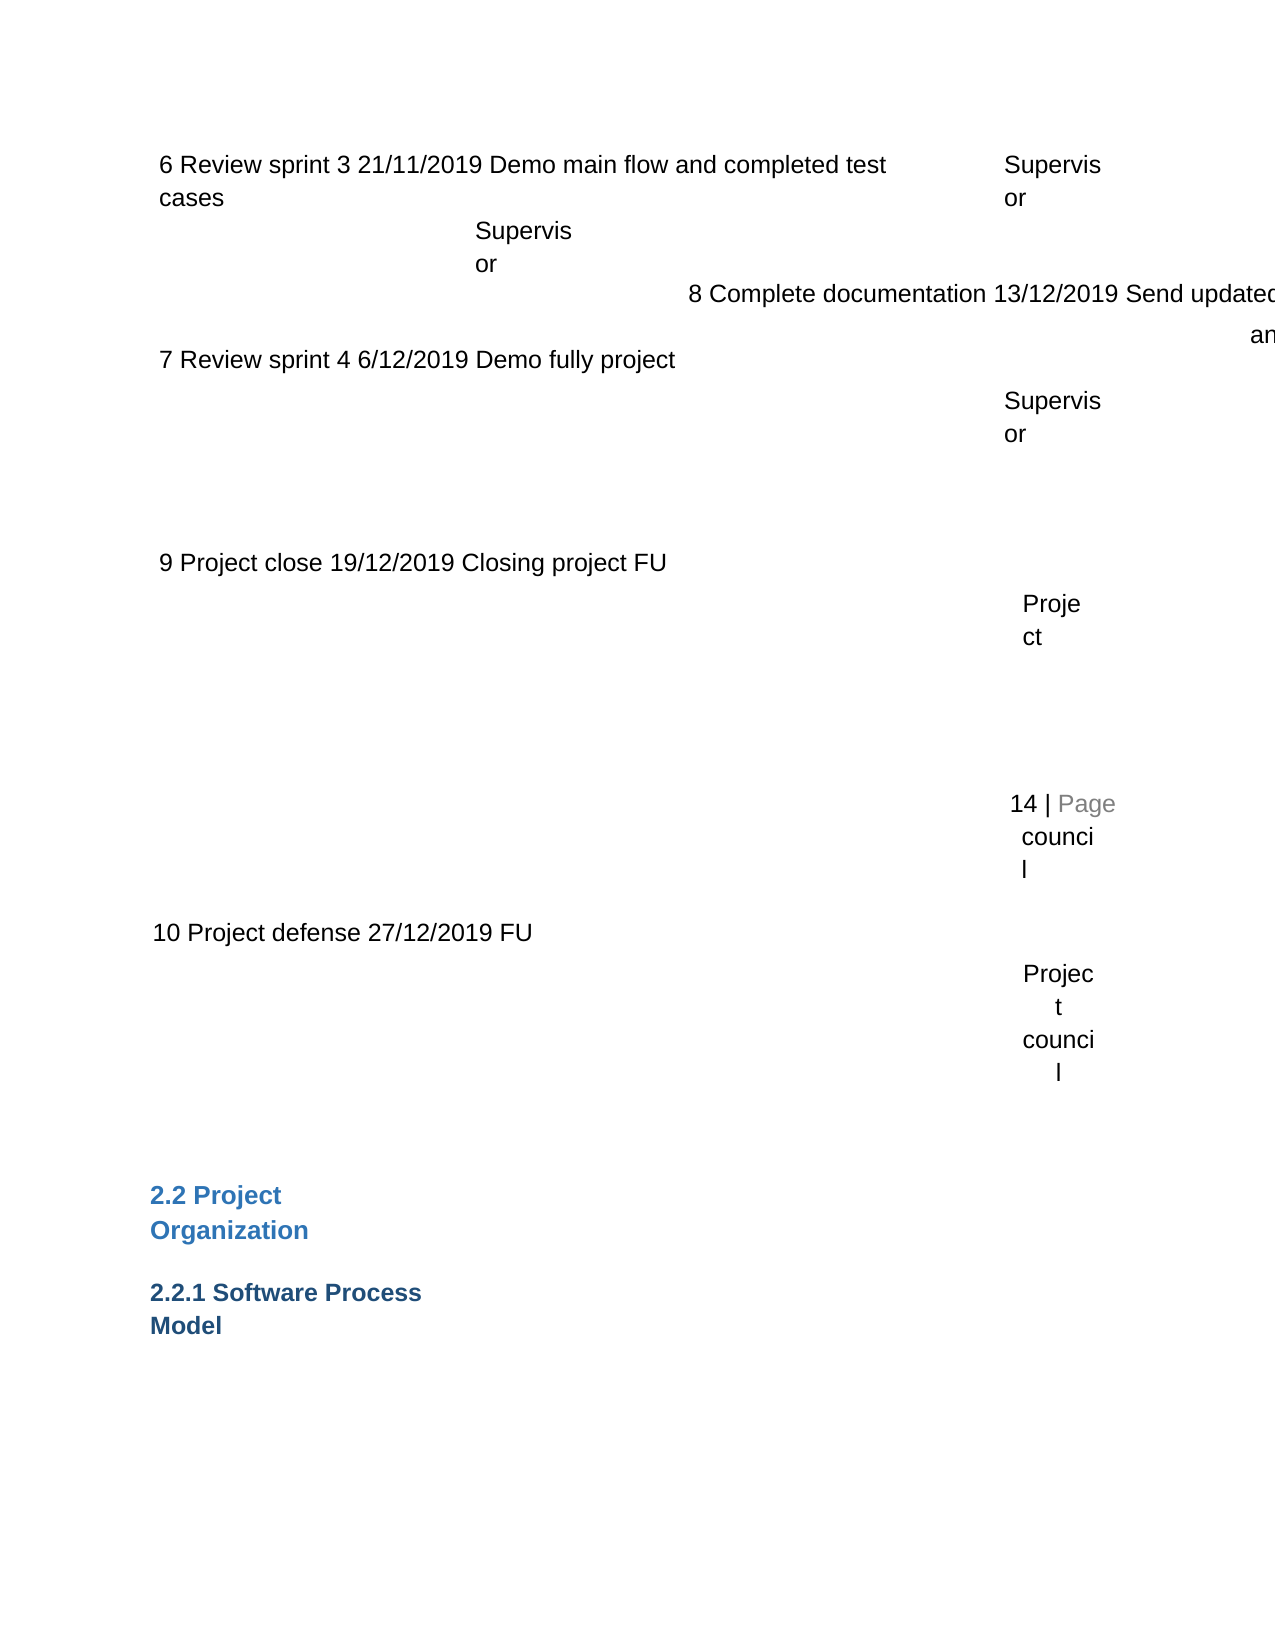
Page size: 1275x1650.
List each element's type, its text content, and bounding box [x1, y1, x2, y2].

text Supervisor [1004, 150, 1112, 212]
text council [1021, 822, 1095, 884]
text Supervisor [1004, 386, 1112, 448]
text Project council [1021, 959, 1095, 1087]
text Supervisor [475, 216, 583, 278]
text 8 Complete documentation 13/12/2019 Send updated documentation [688, 279, 1275, 308]
text 2.2.1 Software Process Model [150, 1278, 482, 1340]
text 6 Review sprint 3 21/11/2019 Demo main flow and completed test cases [159, 150, 637, 212]
text 7 Review sprint 4 6/12/2019 Demo fully project [159, 345, 637, 374]
text 2.2 Project Organization [150, 1180, 432, 1245]
text 14 | Page [1009, 789, 1119, 818]
text 9 Project close 19/12/2019 Closing project FU [159, 548, 1074, 577]
text Project [1022, 589, 1093, 651]
text 10 Project defense 27/12/2019 FU [152, 918, 1074, 947]
